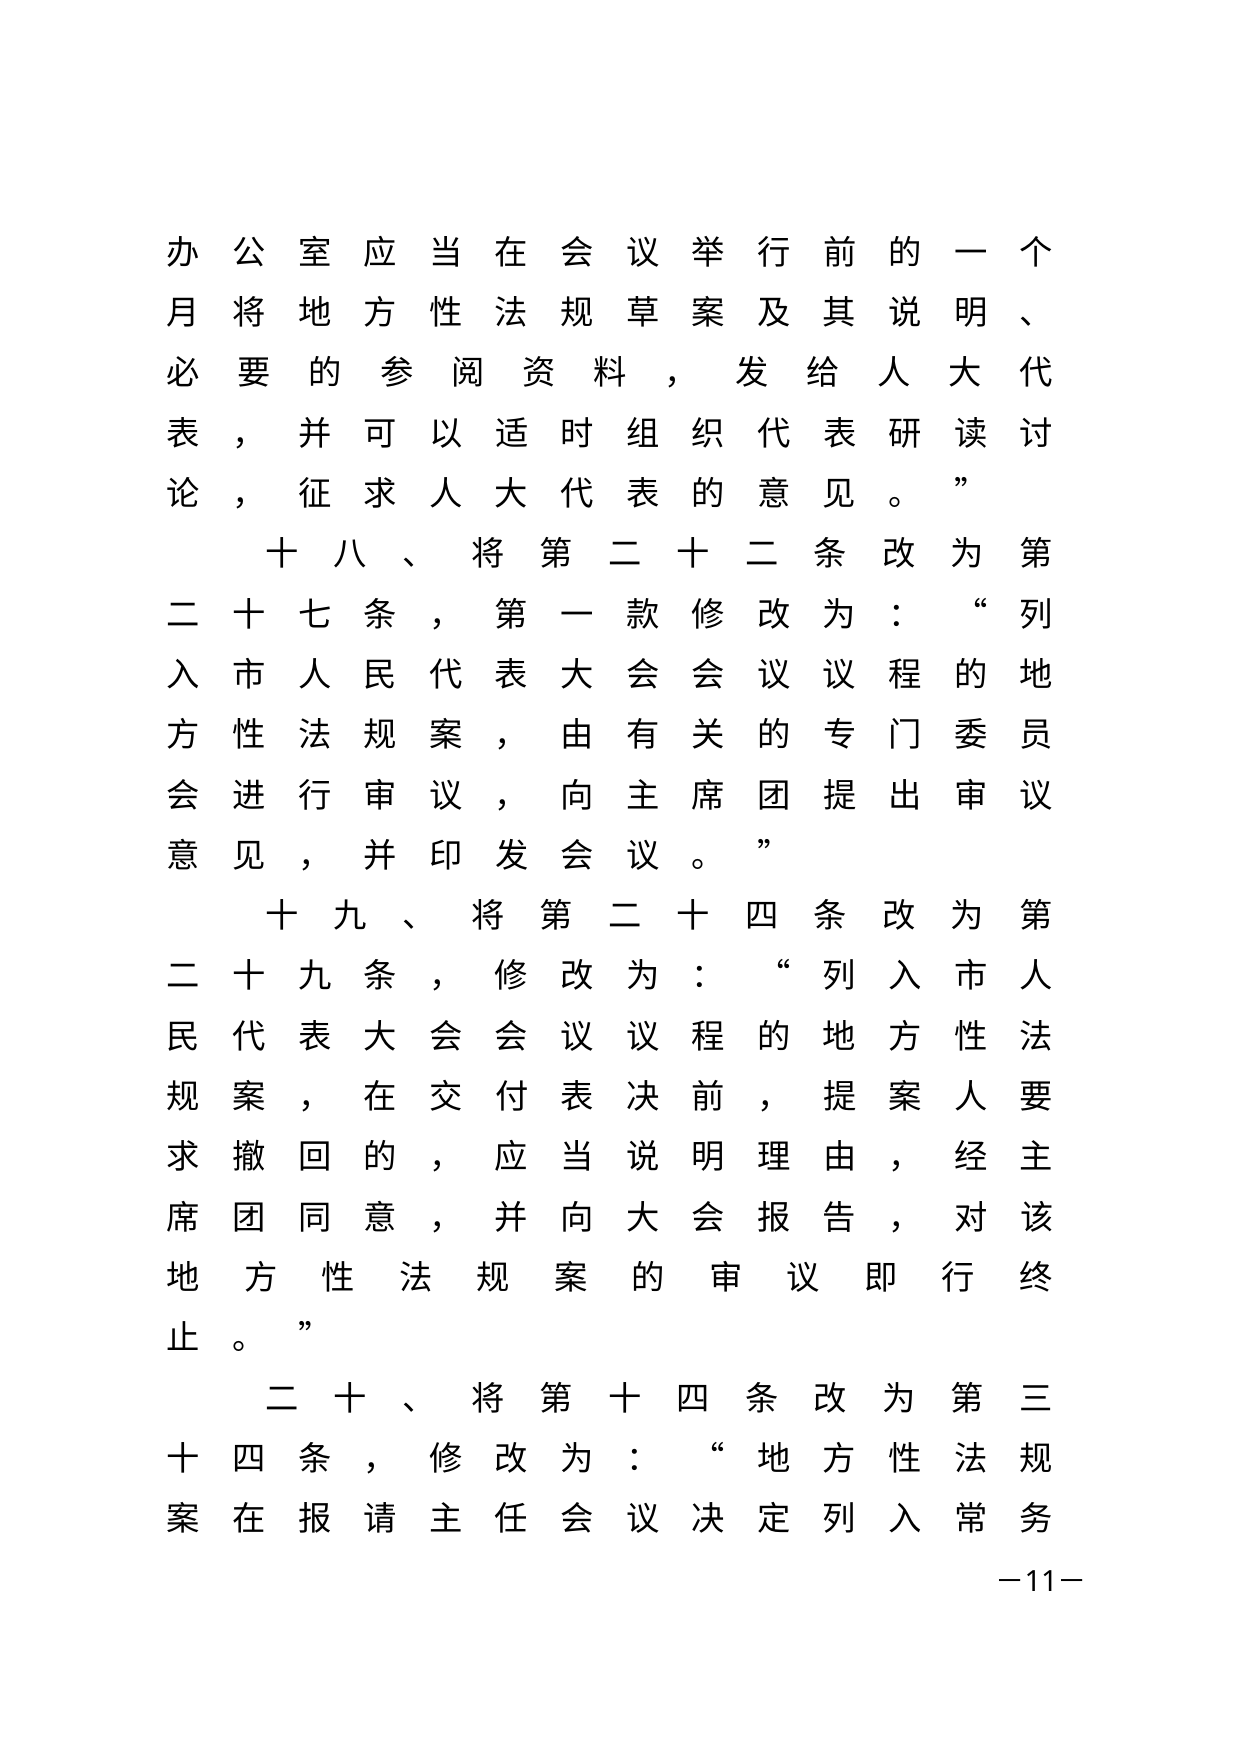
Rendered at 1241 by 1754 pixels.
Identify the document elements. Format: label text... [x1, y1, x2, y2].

list 十七、将第二十条改为第二十五条，修改为：“常务委员会决定提请市人民代表大会会议审议的地方性法规案，常务委员会办公室应当在会议举行前的一个月将地方性法规草案及其说明、必要的参阅资料，发给人大代表，并可以适时组织代表研读讨论，征求人大代表的意见。” [167, 219, 1085, 521]
list 十八、将第二十二条改为第二十七条，第一款修改为：“列入市人民代表大会会议议程的地方性法规案，由有关的专门委员会进行审议，向主席团提出审议意见，并印发会议。” [167, 521, 1085, 883]
list 二十、将第十四条改为第三十四条，修改为：“地方性法规案在报请主任会议决定列入常务委员会会议议程一个月前，起草单位应当向有关的专门委员会报送法规草案文本及相关资料。 [167, 1365, 1085, 1546]
list 十九、将第二十四条改为第二十九条，修改为：“列入市人民代表大会会议议程的地方性法规案，在交付表决前，提案人要求撤回的，应当说明理由，经主席团同意，并向大会报告，对该地方性法规案的审议即行终止。” [167, 883, 1085, 1365]
